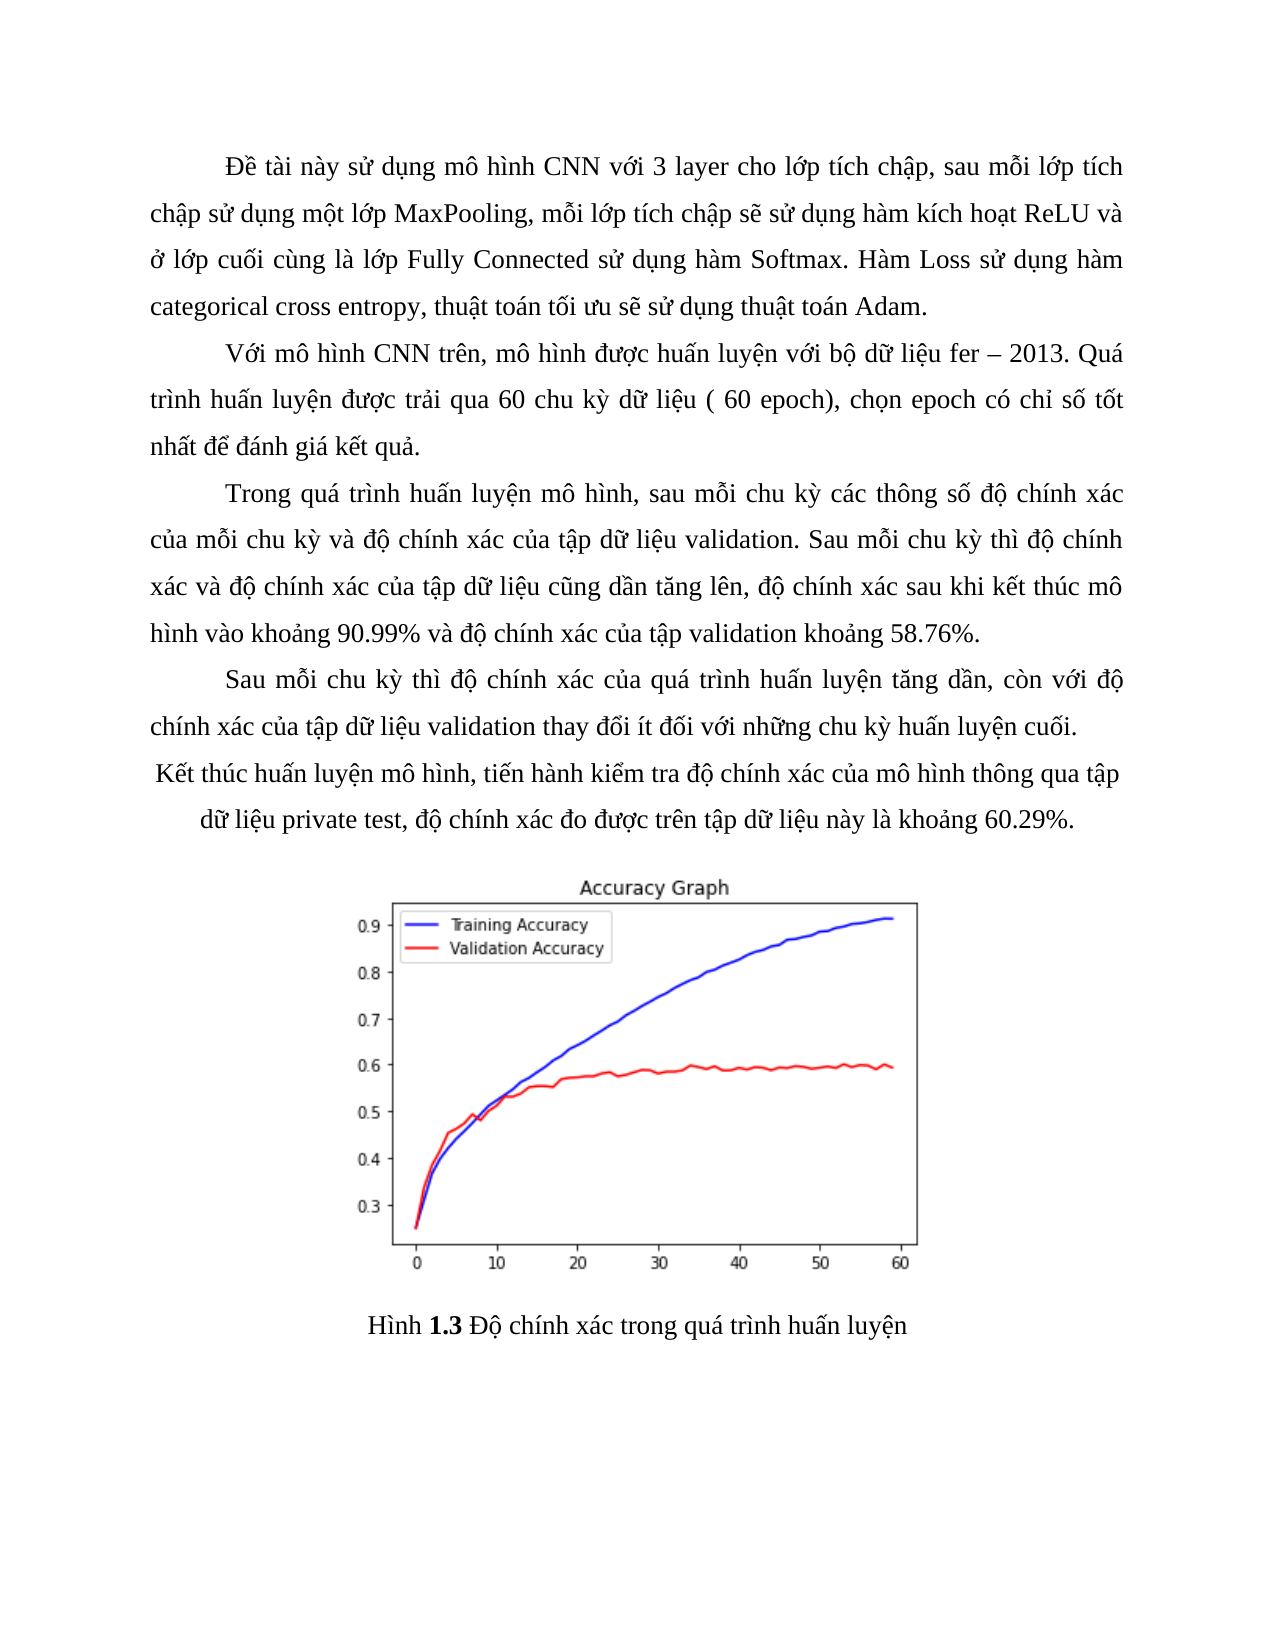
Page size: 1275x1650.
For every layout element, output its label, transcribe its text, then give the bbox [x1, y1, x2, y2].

text Kết thúc huấn luyện mô hình, tiến hành kiểm tra độ chính xác của mô hình thông qua tập dữ liệu private test, độ chính xác đo được trên tập dữ liệu này là khoảng 60.29%. [150, 757, 1125, 834]
picture [350, 870, 926, 1288]
text Trong quá trình huấn luyện mô hình, sau mỗi chu kỳ các thông số độ chính xác của mỗi chu kỳ và độ chính xác của tập dữ liệu validation. Sau mỗi chu kỳ thì độ chính xác và độ chính xác của tập dữ liệu cũng dần tăng lên, độ chính xác sau khi kết thúc mô hình vào khoảng 90.99% và độ chính xác của tập validation khoảng 58.76%. [150, 477, 1125, 648]
text Với mô hình CNN trên, mô hình được huấn luyện với bộ dữ liệu fer – 2013. Quá trình huấn luyện được trải qua 60 chu kỳ dữ liệu ( 60 epoch), chọn epoch có chỉ số tốt nhất để đánh giá kết quả. [150, 337, 1125, 461]
text Đề tài này sử dụng mô hình CNN với 3 layer cho lớp tích chập, sau mỗi lớp tích chập sử dụng một lớp MaxPooling, mỗi lớp tích chập sẽ sử dụng hàm kích hoạt ReLU và ở lớp cuối cùng là lớp Fully Connected sử dụng hàm Softmax. Hàm Loss sử dụng hàm categorical cross entropy, thuật toán tối ưu sẽ sử dụng thuật toán Adam. [150, 150, 1125, 321]
text Sau mỗi chu kỳ thì độ chính xác của quá trình huấn luyện tăng dần, còn với độ chính xác của tập dữ liệu validation thay đổi ít đối với những chu kỳ huấn luyện cuối. [150, 663, 1125, 741]
